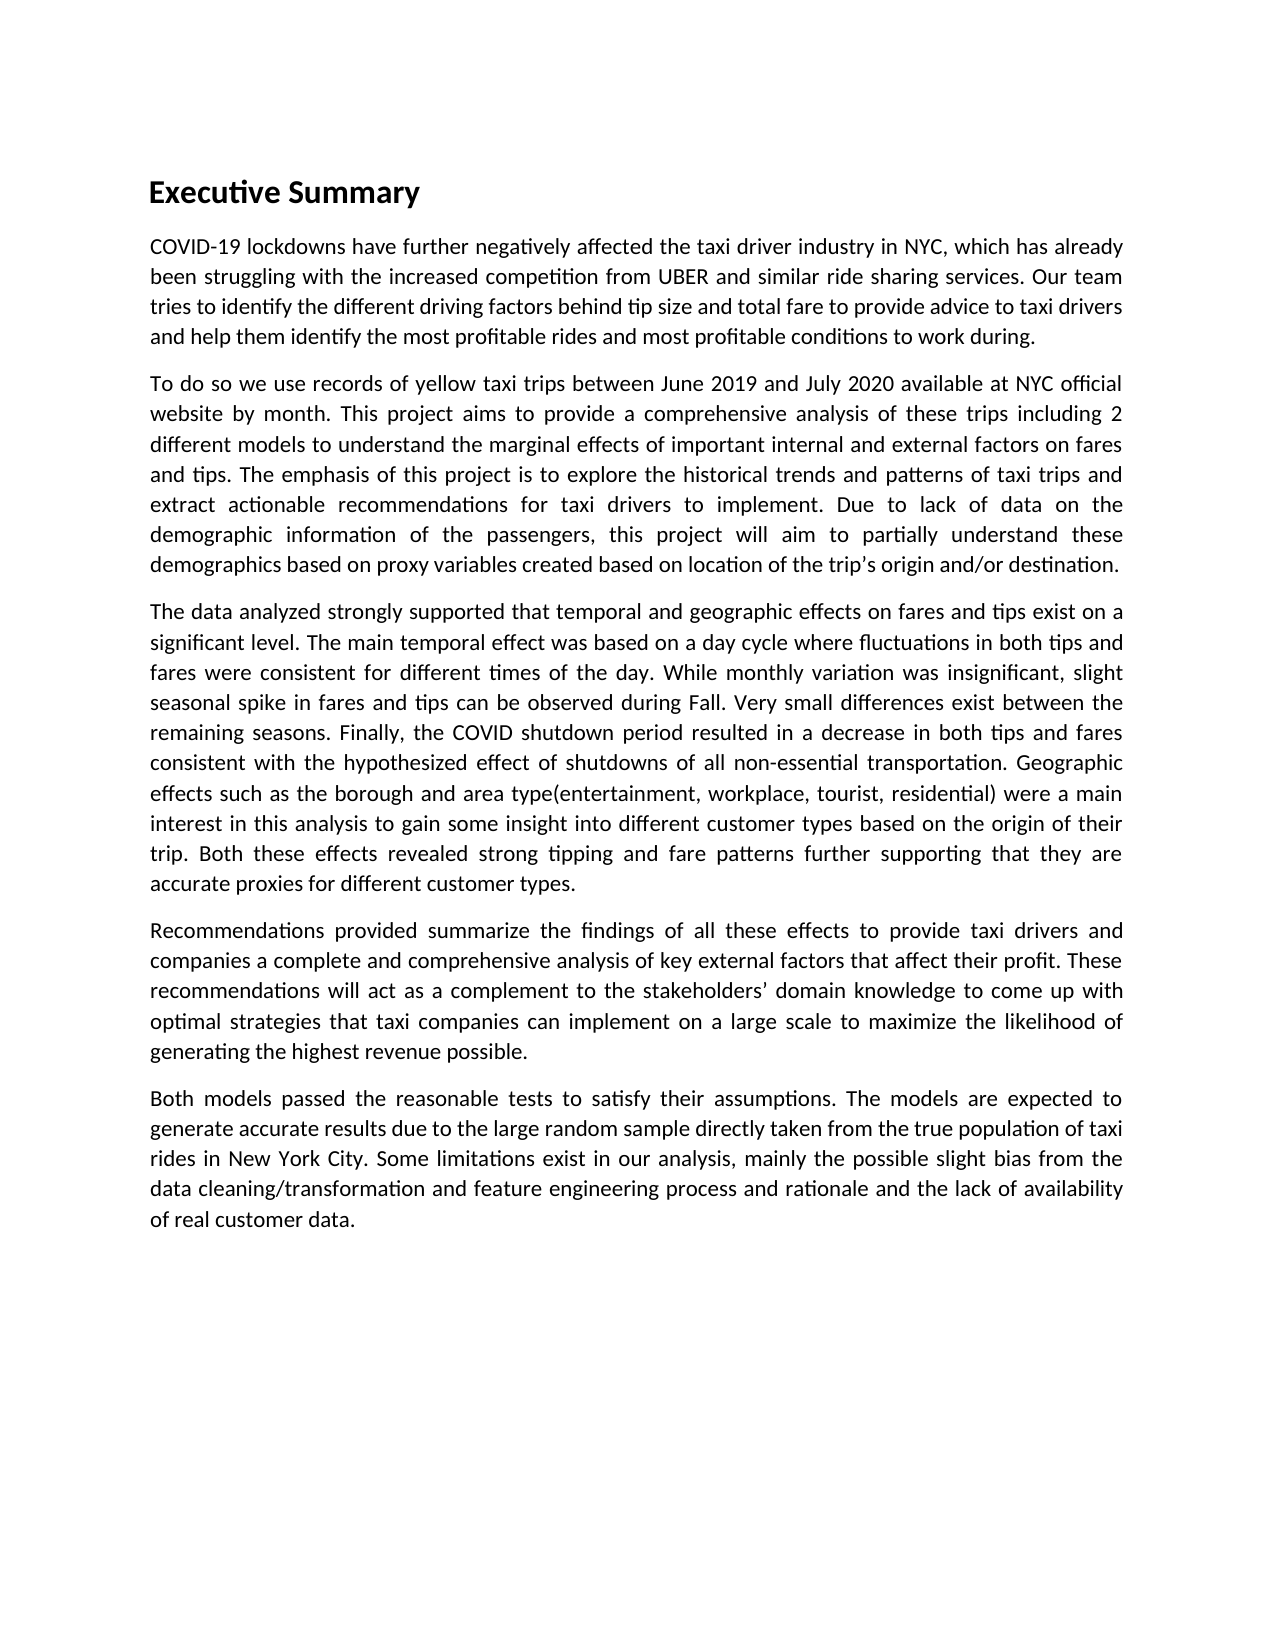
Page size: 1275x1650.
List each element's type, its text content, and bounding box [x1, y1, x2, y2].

text The data analyzed strongly supported that temporal and geographic effects on fares and tips exist on a significant level. The main temporal effect was based on a day cycle where fluctuations in both tips and fares were consistent for different times of the day. While monthly variation was insignificant, slight seasonal spike in fares and tips can be observed during Fall. Very small differences exist between the remaining seasons. Finally, the COVID shutdown period resulted in a decrease in both tips and fares consistent with the hypothesized effect of shutdowns of all non-essential transportation. Geographic effects such as the borough and area type(entertainment, workplace, tourist, residential) were a main interest in this analysis to gain some insight into different customer types based on the origin of their trip. Both these effects revealed strong tipping and fare patterns further supporting that they are accurate proxies for different customer types. [150, 597, 1125, 897]
text Recommendations provided summarize the findings of all these effects to provide taxi drivers and companies a complete and comprehensive analysis of key external factors that affect their profit. These recommendations will act as a complement to the stakeholders’ domain knowledge to come up with optimal strategies that taxi companies can implement on a large scale to maximize the likelihood of generating the highest revenue possible. [150, 916, 1125, 1065]
text To do so we use records of yellow taxi trips between June 2019 and July 2020 available at NYC official website by month. This project aims to provide a comprehensive analysis of these trips including 2 different models to understand the marginal effects of important internal and external factors on fares and tips. The emphasis of this project is to explore the historical trends and patterns of taxi trips and extract actionable recommendations for taxi drivers to implement. Due to lack of data on the demographic information of the passengers, this project will aim to partially understand these demographics based on proxy variables created based on location of the trip’s origin and/or destination. [150, 369, 1125, 579]
subtitle Executive Summary [148, 171, 1125, 212]
text Both models passed the reasonable tests to satisfy their assumptions. The models are expected to generate accurate results due to the large random sample directly taken from the true population of taxi rides in New York City. Some limitations exist in our analysis, mainly the possible slight bias from the data cleaning/transformation and feature engineering process and rationale and the lack of availability of real customer data. [150, 1084, 1125, 1233]
text COVID-19 lockdowns have further negatively affected the taxi driver industry in NYC, which has already been struggling with the increased competition from UBER and similar ride sharing services. Our team tries to identify the different driving factors behind tip size and total fare to provide advice to taxi drivers and help them identify the most profitable rides and most profitable conditions to work during. [150, 232, 1125, 351]
